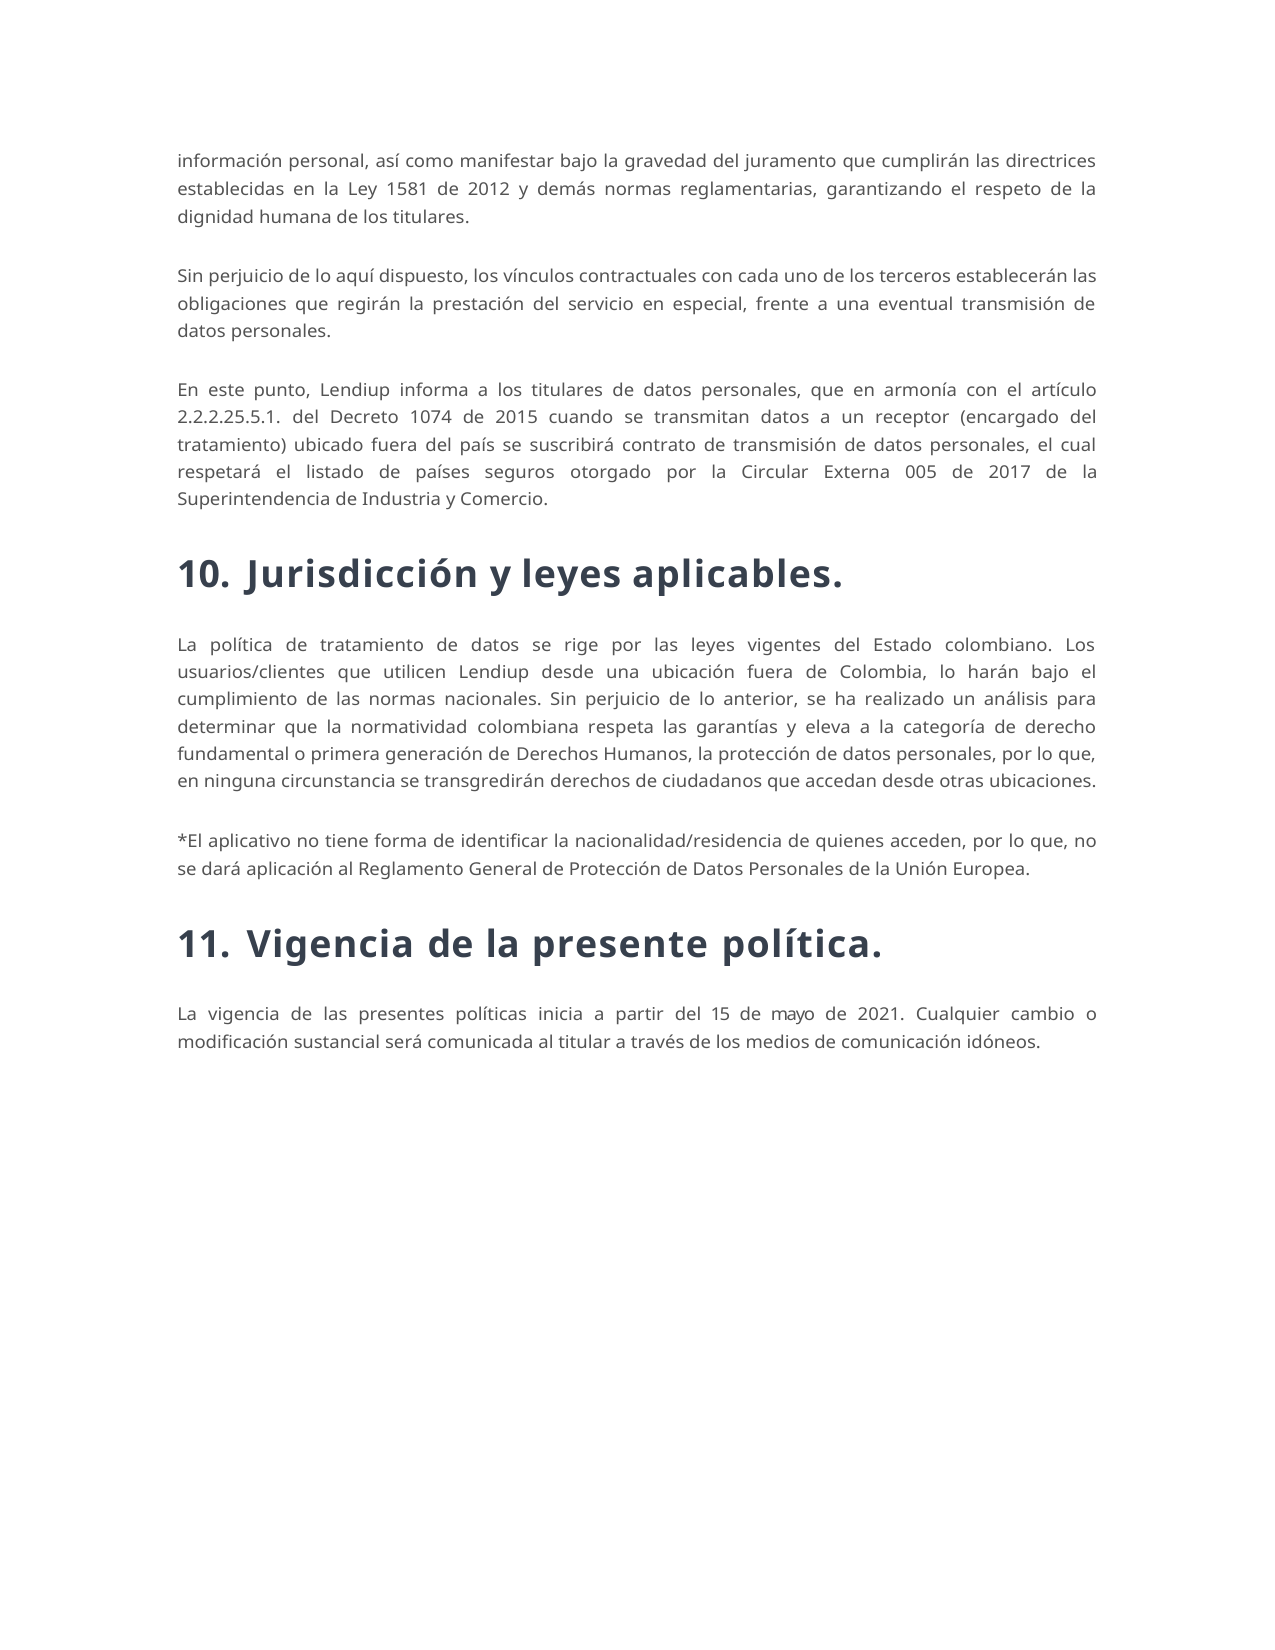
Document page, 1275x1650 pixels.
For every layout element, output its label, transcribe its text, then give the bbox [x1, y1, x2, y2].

text La política de tratamiento de datos se rige por las leyes vigentes del Estado colombiano. Los usuarios/clientes que utilicen Lendiup desde una ubicación fuera de Colombia, lo harán bajo el cumplimiento de las normas nacionales. Sin perjuicio de lo anterior, se ha realizado un análisis para determinar que la normatividad colombiana respeta las garantías y eleva a la categoría de derecho fundamental o primera generación de Derechos Humanos, la protección de datos personales, por lo que, en ninguna circunstancia se transgredirán derechos de ciudadanos que accedan desde otras ubicaciones. [177, 632, 1097, 793]
text En este punto, Lendiup informa a los titulares de datos personales, que en armonía con el artículo 2.2.2.25.5.1. del Decreto 1074 de 2015 cuando se transmitan datos a un receptor (encargado del tratamiento) ubicado fuera del país se suscribirá contrato de transmisión de datos personales, el cual respetará el listado de países seguros otorgado por la Circular Externa 005 de 2017 de la Superintendencia de Industria y Comercio. [177, 378, 1097, 511]
text información personal, así como manifestar bajo la gravedad del juramento que cumplirán las directrices establecidas en la Ley 1581 de 2012 y demás normas reglamentarias, garantizando el respeto de la dignidad humana de los titulares. [177, 149, 1098, 228]
text *El aplicativo no tiene forma de identificar la nacionalidad/residencia de quienes acceden, por lo que, no se dará aplicación al Reglamento General de Protección de Datos Personales de la Unión Europea. [177, 829, 1098, 881]
text Sin perjuicio de lo aquí dispuesto, los vínculos contractuales con cada uno de los terceros establecerán las obligaciones que regirán la prestación del servicio en especial, frente a una eventual transmisión de datos personales. [177, 263, 1098, 343]
subtitle Jurisdicción y leyes aplicables. [177, 548, 1108, 599]
text La vigencia de las presentes políticas inicia a partir del 15 de mayo de 2021. Cualquier cambio o modificación sustancial será comunicada al titular a través de los medios de comunicación idóneos. [177, 1002, 1098, 1054]
subtitle Vigencia de la presente política. [177, 917, 1108, 968]
